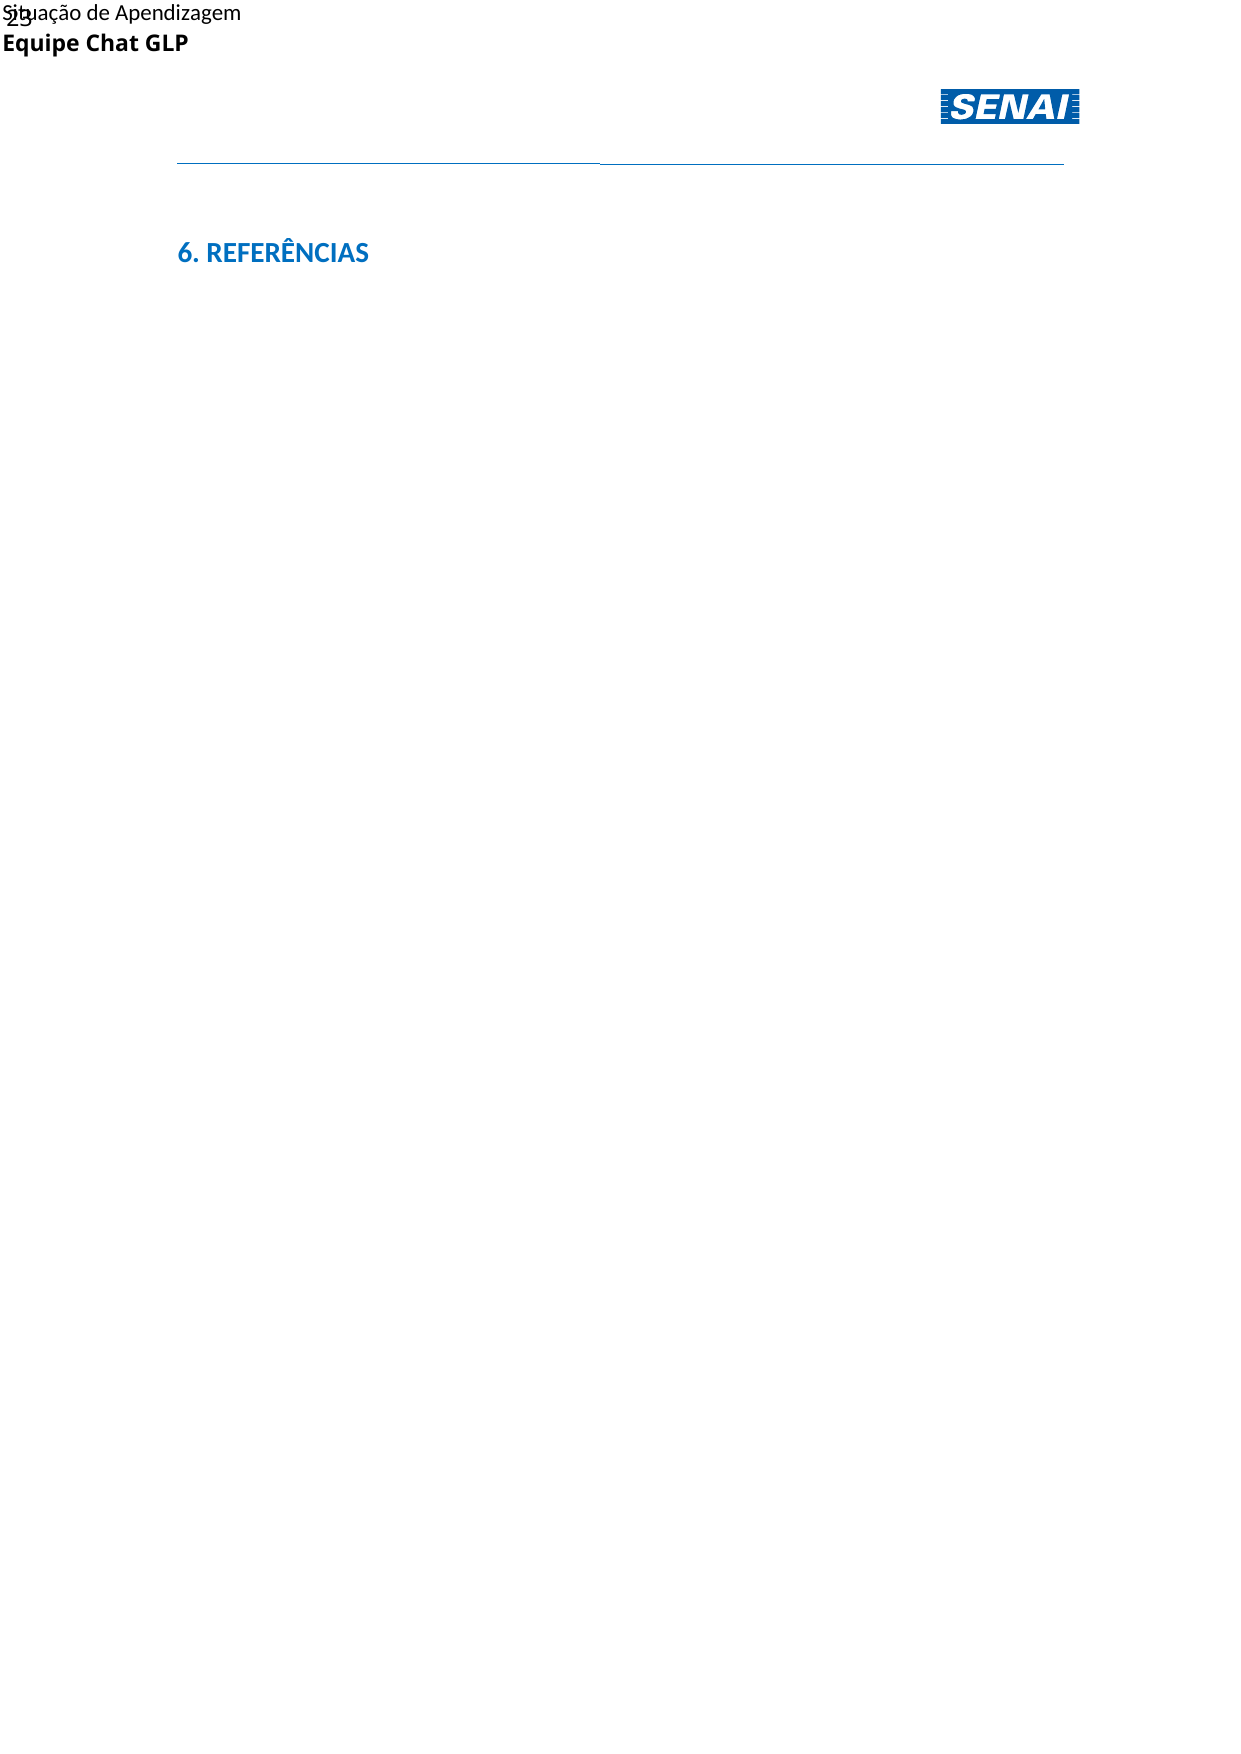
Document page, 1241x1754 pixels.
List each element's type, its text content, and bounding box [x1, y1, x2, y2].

subtitle REFERÊNCIAS [177, 234, 1240, 270]
